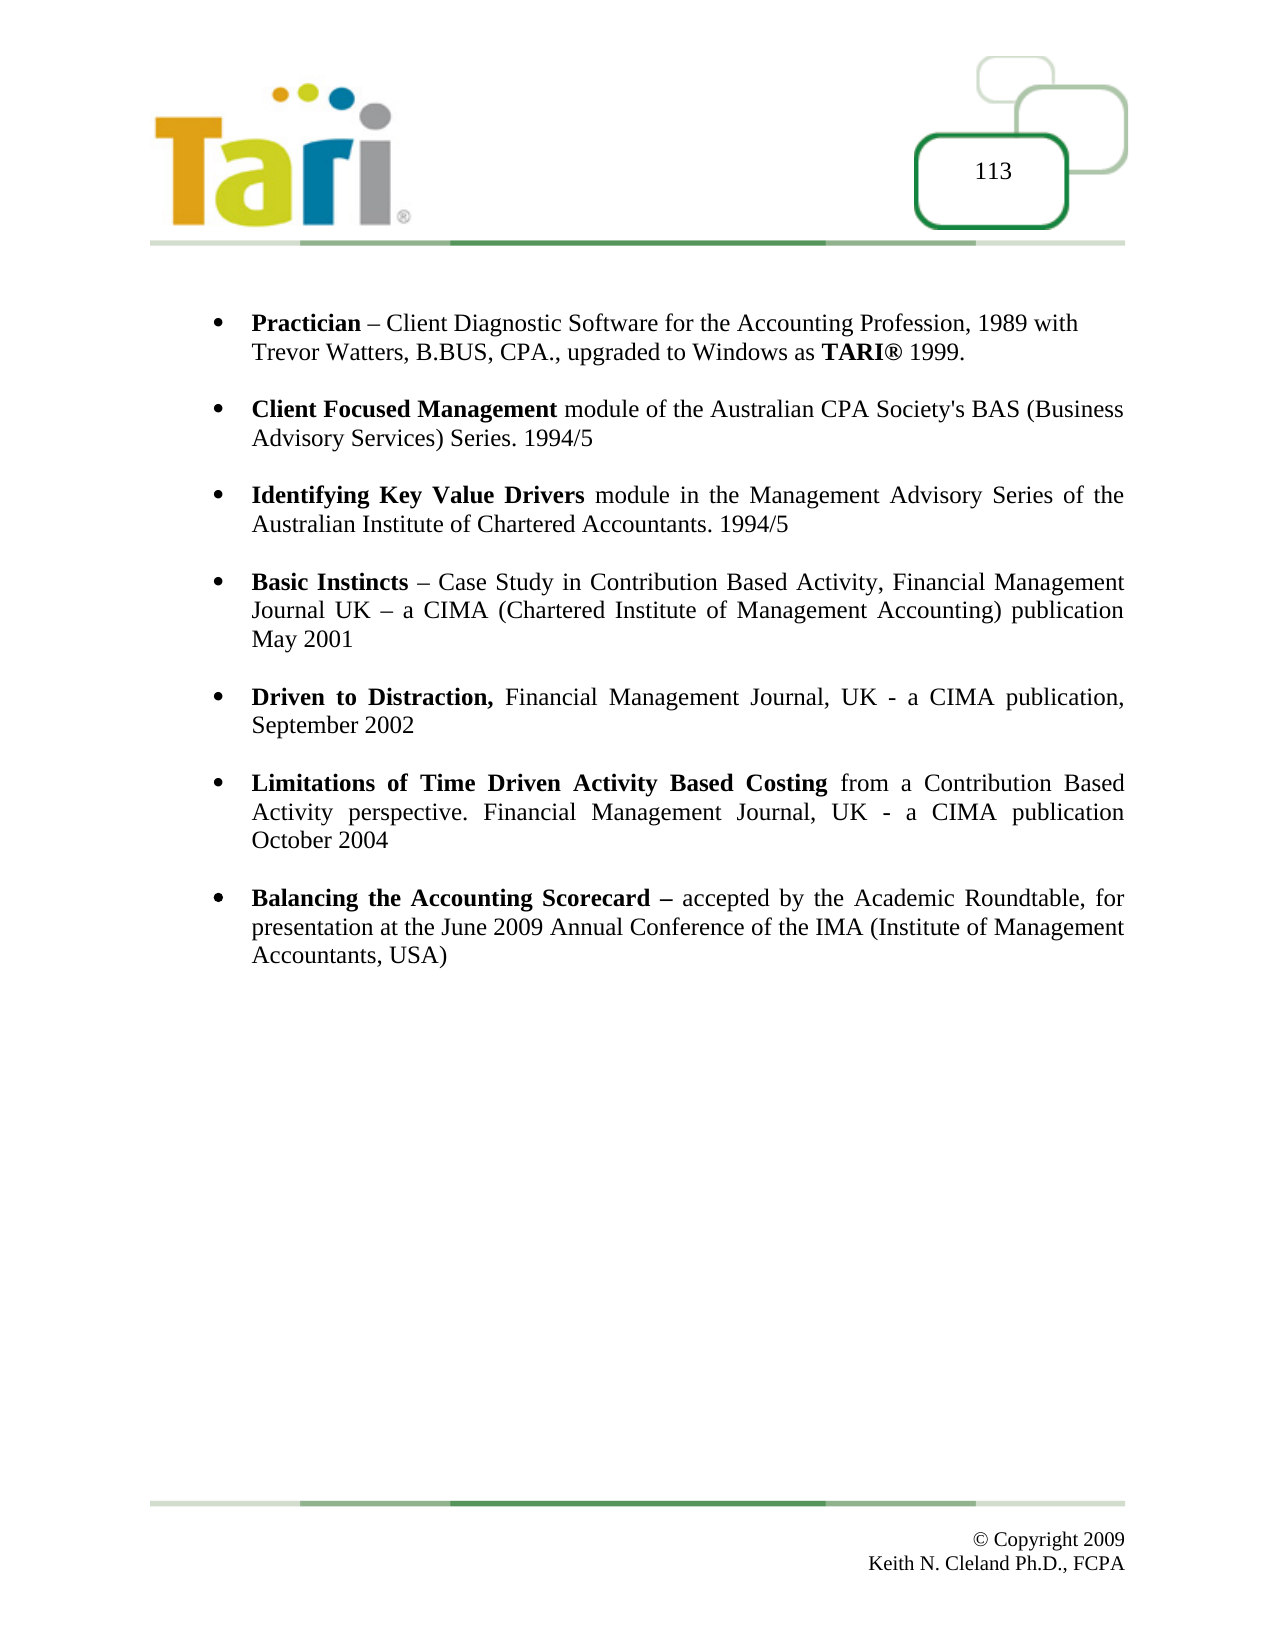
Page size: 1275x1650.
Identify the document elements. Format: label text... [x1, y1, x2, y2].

list Basic Instincts – Case Study in Contribution Based Activity, Financial Management Journal UK – a CIMA (Chartered Institute of Management Accounting) publication May 2001 [214, 567, 1125, 653]
picture [150, 1491, 1125, 1513]
picture [150, 75, 1125, 252]
list Client Focused Management module of the Australian CPA Society's BAS (Business Advisory Services) Series. 1994/5 [214, 394, 1125, 452]
list Balancing the Accounting Scorecard – accepted by the Academic Roundtable, for presentation at the June 2009 Annual Conference of the IMA (Institute of Management Accountants, USA) [214, 883, 1125, 969]
list Limitations of Time Driven Activity Based Costing from a Contribution Based Activity perspective. Financial Management Journal, UK - a CIMA publication October 2004 [214, 768, 1125, 854]
list Practician – Client Diagnostic Software for the Accounting Profession, 1989 with Trevor Watters, B.BUS, CPA., upgraded to Windows as TARI® 1999. [214, 308, 1125, 365]
picture [914, 56, 1129, 230]
list Identifying Key Value Drivers module in the Management Advisory Series of the Australian Institute of Chartered Accountants. 1994/5 [214, 480, 1125, 538]
list Driven to Distraction, Financial Management Journal, UK - a CIMA publication, September 2002 [214, 682, 1125, 739]
